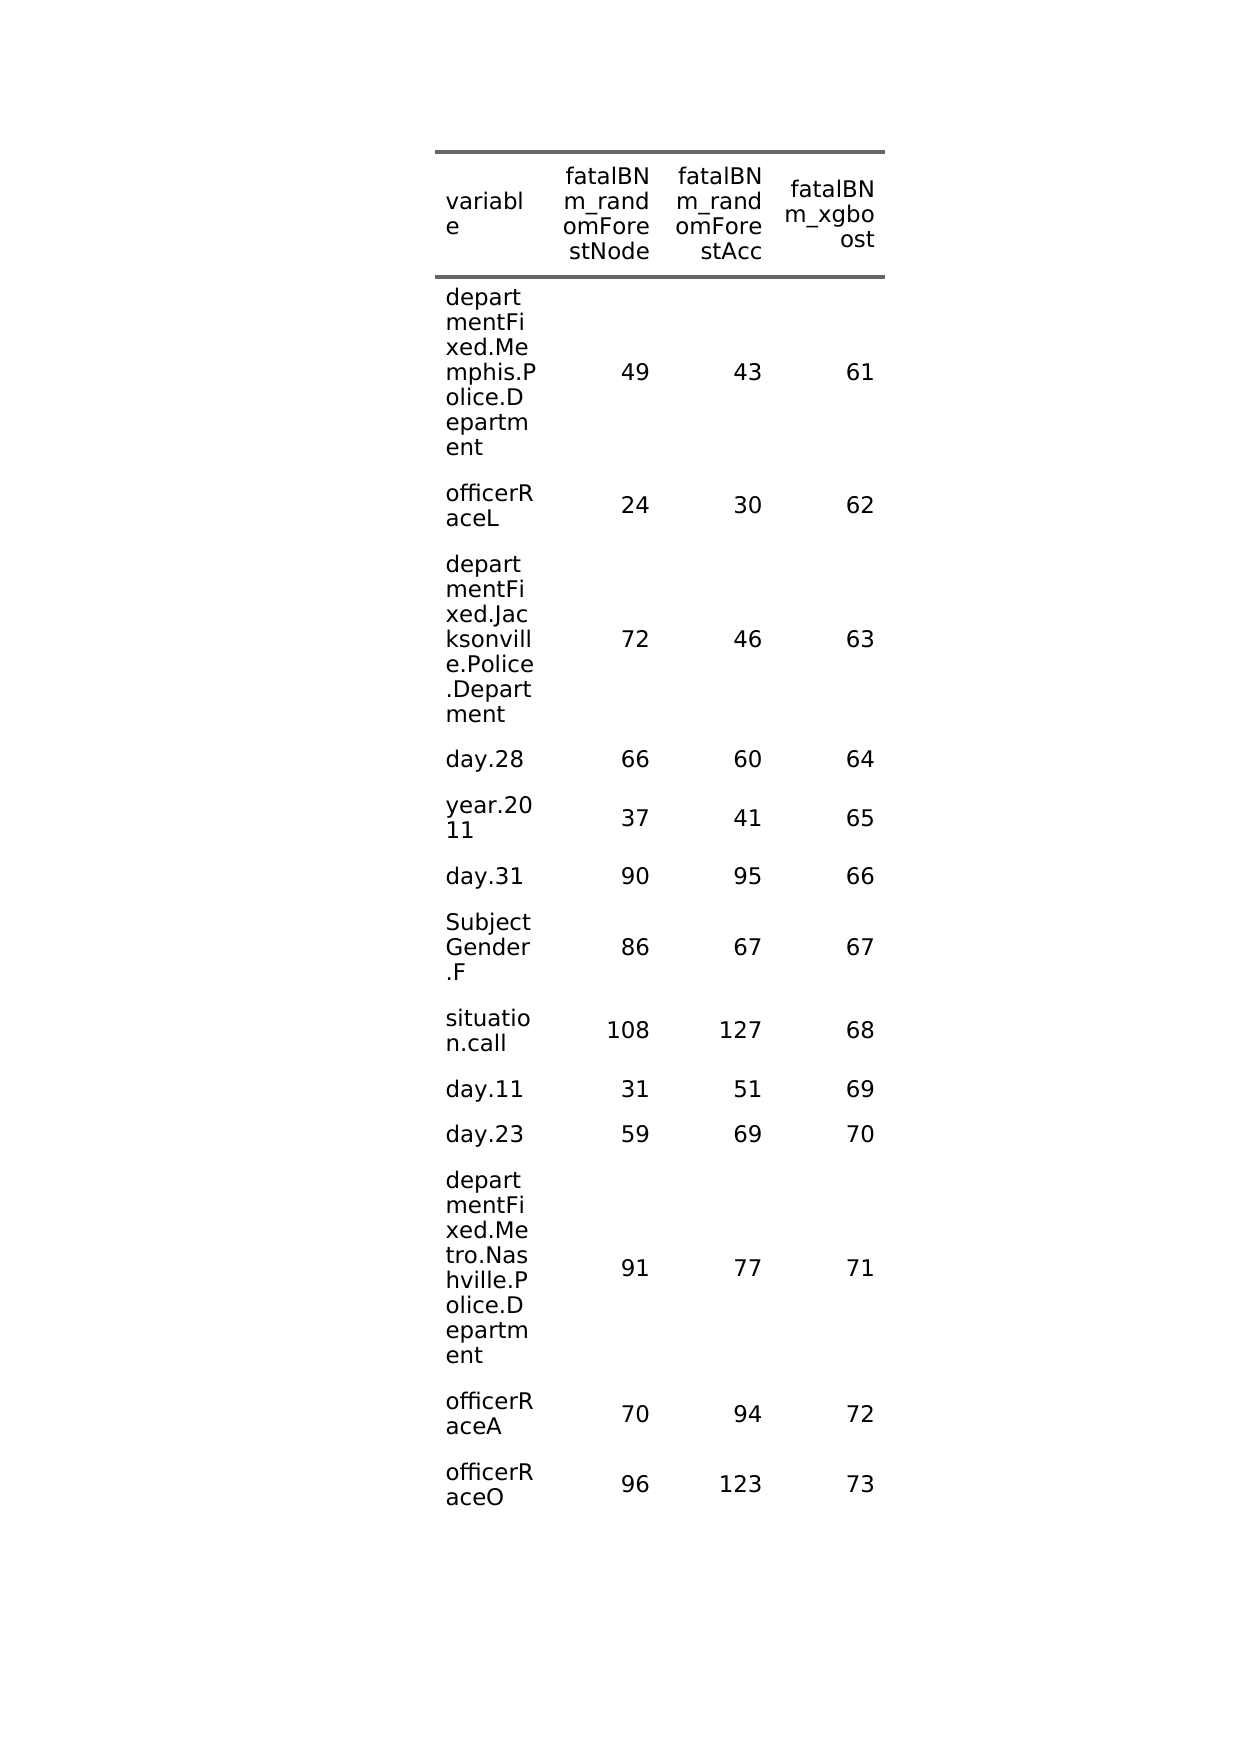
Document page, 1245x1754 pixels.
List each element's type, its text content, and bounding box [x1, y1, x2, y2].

table_cell 123 [660, 1450, 772, 1521]
table_cell 69 [773, 1067, 885, 1112]
table_cell 72 [548, 542, 660, 737]
table_cell 95 [660, 854, 772, 900]
table_cell 65 [773, 783, 885, 854]
table_cell 43 [660, 279, 772, 471]
table_header variable [435, 154, 547, 275]
table_cell officerRaceO [435, 1450, 547, 1521]
table_cell 37 [548, 783, 660, 854]
table_cell 62 [773, 471, 885, 542]
table_cell day.11 [435, 1067, 547, 1112]
table_header fatalBNm_randomForestNode [548, 154, 660, 275]
table_cell officerRaceA [435, 1379, 547, 1450]
table_cell 41 [660, 783, 772, 854]
table_cell 49 [548, 279, 660, 471]
table_cell 31 [548, 1067, 660, 1112]
table_cell 30 [660, 471, 772, 542]
table_cell departmentFixed.Memphis.Police.Department [435, 279, 547, 471]
table_cell year.2011 [435, 783, 547, 854]
table_cell 70 [773, 1113, 885, 1158]
table_cell 96 [548, 1450, 660, 1521]
table_cell 69 [660, 1113, 772, 1158]
table_cell officerRaceL [435, 471, 547, 542]
table_cell 24 [548, 471, 660, 542]
table_cell 127 [660, 996, 772, 1067]
table_cell 67 [660, 900, 772, 996]
table_cell 68 [773, 996, 885, 1067]
table_cell 63 [773, 542, 885, 737]
table_cell 46 [660, 542, 772, 737]
table_cell 91 [548, 1158, 660, 1379]
table_cell situation.call [435, 996, 547, 1067]
table_cell 67 [773, 900, 885, 996]
table_cell 70 [548, 1379, 660, 1450]
table_cell day.31 [435, 854, 547, 900]
table_cell day.23 [435, 1113, 547, 1158]
table_cell 51 [660, 1067, 772, 1112]
table_cell 77 [660, 1158, 772, 1379]
table_cell 94 [660, 1379, 772, 1450]
table_cell 61 [773, 279, 885, 471]
table_cell 90 [548, 854, 660, 900]
table_header fatalBNm_xgboost [773, 154, 885, 275]
table_cell 64 [773, 738, 885, 783]
table_cell departmentFixed.Jacksonville.Police.Department [435, 542, 547, 737]
table_cell 59 [548, 1113, 660, 1158]
table_cell 72 [773, 1379, 885, 1450]
table_cell 71 [773, 1158, 885, 1379]
table_cell 108 [548, 996, 660, 1067]
table_cell day.28 [435, 738, 547, 783]
table_cell SubjectGender.F [435, 900, 547, 996]
table_cell departmentFixed.Metro.Nashville.Police.Department [435, 1158, 547, 1379]
table_cell 86 [548, 900, 660, 996]
table_cell 73 [773, 1450, 885, 1521]
table_cell 66 [773, 854, 885, 900]
table_header fatalBNm_randomForestAcc [660, 154, 772, 275]
table_cell 66 [548, 738, 660, 783]
table_cell 60 [660, 738, 772, 783]
